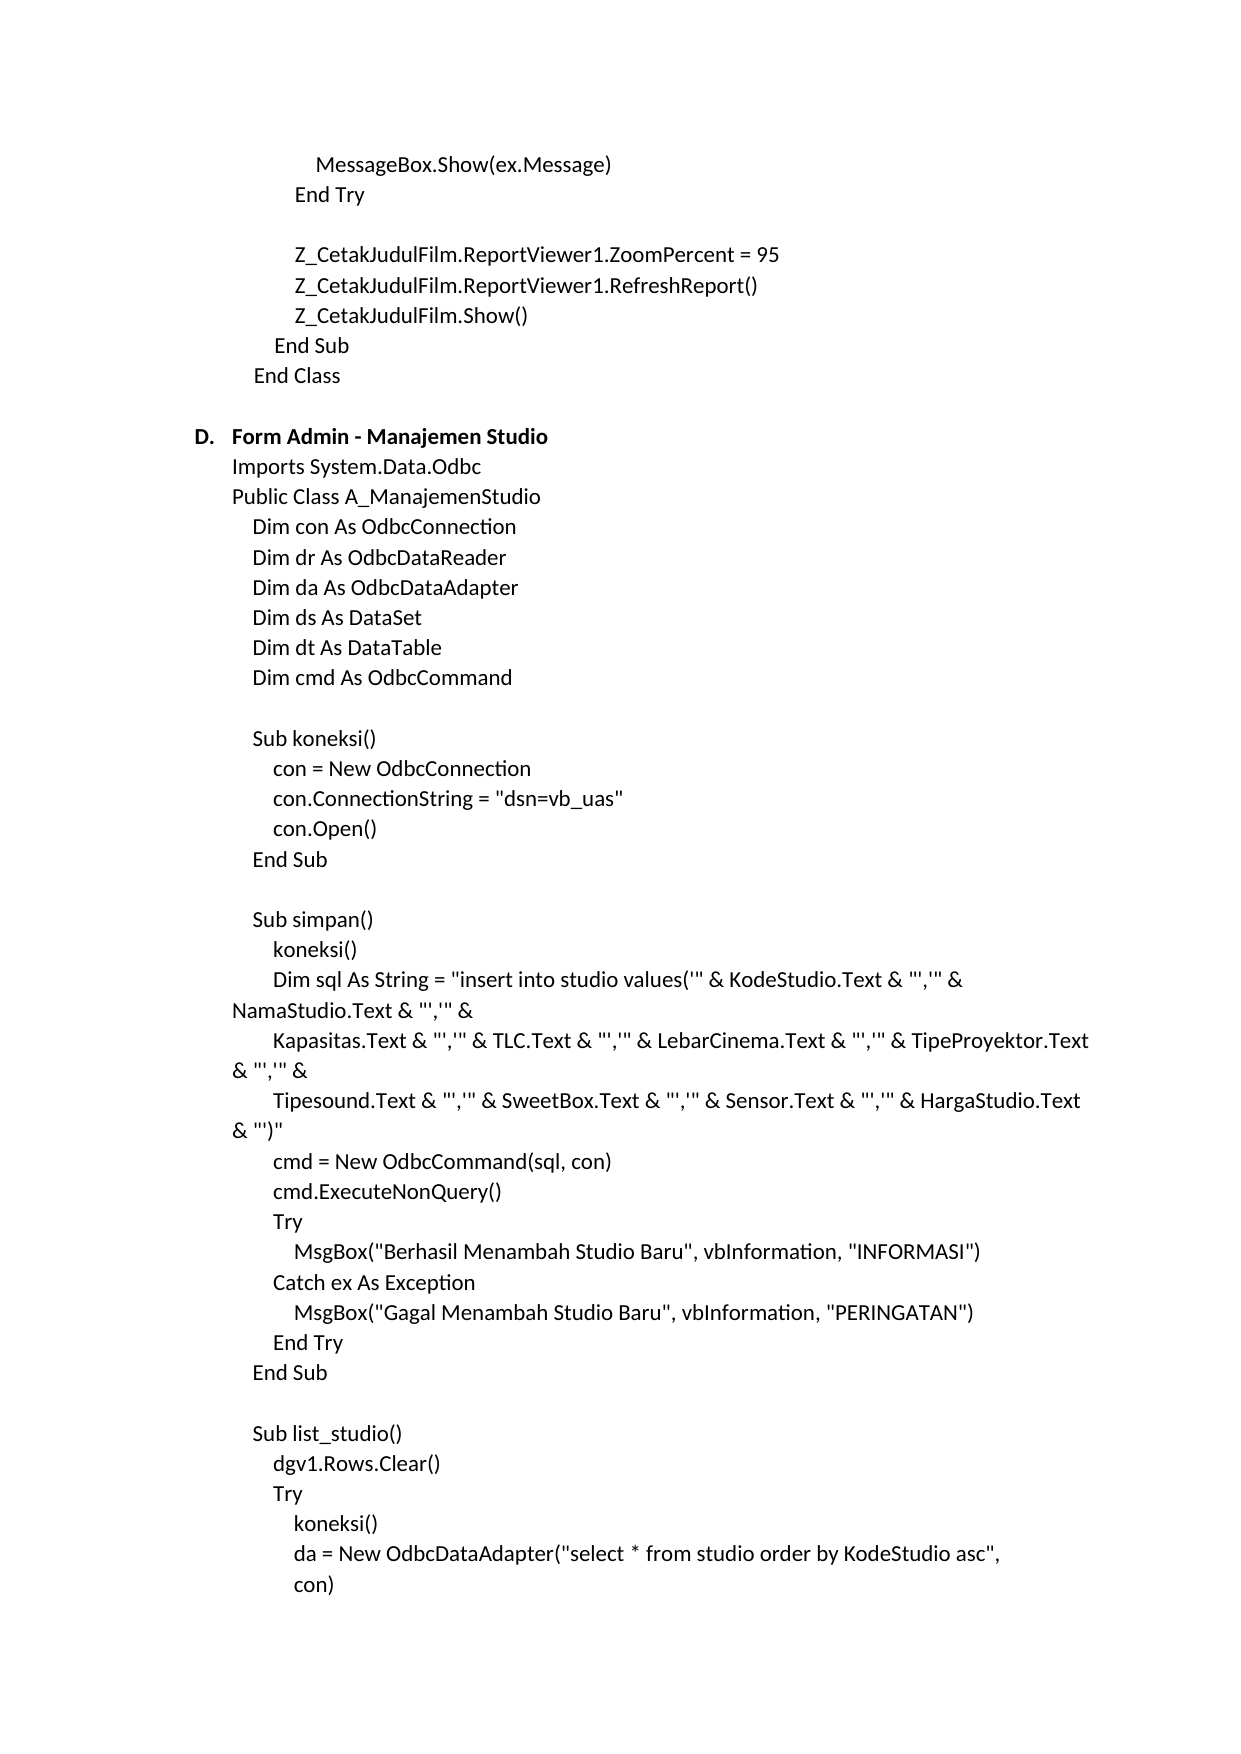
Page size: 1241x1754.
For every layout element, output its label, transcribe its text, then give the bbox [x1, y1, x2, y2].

list Dim da As OdbcDataAdapter [232, 573, 1090, 601]
list cmd = New OdbcCommand(sql, con) [232, 1147, 1090, 1175]
list Z_CetakJudulFilm.ReportViewer1.ZoomPercent = 95 [253, 241, 1090, 269]
list Dim dt As DataTable [232, 633, 1090, 661]
list Sub simpan() [232, 905, 1090, 933]
list Z_CetakJudulFilm.Show() [253, 301, 1090, 329]
list End Try [253, 180, 1090, 208]
list End Sub [253, 331, 1090, 359]
list MessageBox.Show(ex.Message) [253, 150, 1090, 178]
list Sub list_studio() [232, 1419, 1090, 1447]
list End Try [232, 1328, 1090, 1356]
list koneksi() [232, 935, 1090, 963]
list da = New OdbcDataAdapter("select * from studio order by KodeStudio asc", [232, 1539, 1090, 1568]
list Tipesound.Text & "','" & SweetBox.Text & "','" & Sensor.Text & "','" & HargaStudio.Text & "')" [232, 1086, 1090, 1145]
list con) [232, 1570, 1090, 1598]
list End Sub [232, 1358, 1090, 1386]
list MsgBox("Berhasil Menambah Studio Baru", vbInformation, "INFORMASI") [232, 1237, 1090, 1266]
list con.ConnectionString = "dsn=vb_uas" [232, 784, 1090, 812]
list Dim con As OdbcConnection [232, 512, 1090, 541]
list Try [232, 1207, 1090, 1235]
list End Class [253, 361, 1090, 389]
list Kapasitas.Text & "','" & TLC.Text & "','" & LebarCinema.Text & "','" & TipeProyektor.Text & "','" & [232, 1026, 1090, 1084]
list Dim dr As OdbcDataReader [232, 543, 1090, 571]
list Try [232, 1479, 1090, 1507]
list Dim ds As DataSet [232, 603, 1090, 631]
list con = New OdbcConnection [232, 754, 1090, 782]
list Catch ex As Exception [232, 1268, 1090, 1296]
list MsgBox("Gagal Menambah Studio Baru", vbInformation, "PERINGATAN") [232, 1298, 1090, 1326]
list dgv1.Rows.Clear() [232, 1449, 1090, 1477]
list con.Open() [232, 814, 1090, 843]
list End Sub [232, 845, 1090, 873]
list Public Class A_ManajemenStudio [232, 482, 1090, 510]
list Sub koneksi() [232, 724, 1090, 752]
list Z_CetakJudulFilm.ReportViewer1.RefreshReport() [253, 271, 1090, 299]
list cmd.ExecuteNonQuery() [232, 1177, 1090, 1205]
list Form Admin - Manajemen Studio [194, 422, 1090, 450]
list Imports System.Data.Odbc [232, 452, 1090, 480]
list Dim cmd As OdbcCommand [232, 663, 1090, 692]
list koneksi() [232, 1509, 1090, 1537]
list Dim sql As String = "insert into studio values('" & KodeStudio.Text & "','" & NamaStudio.Text & "','" & [232, 966, 1090, 1024]
